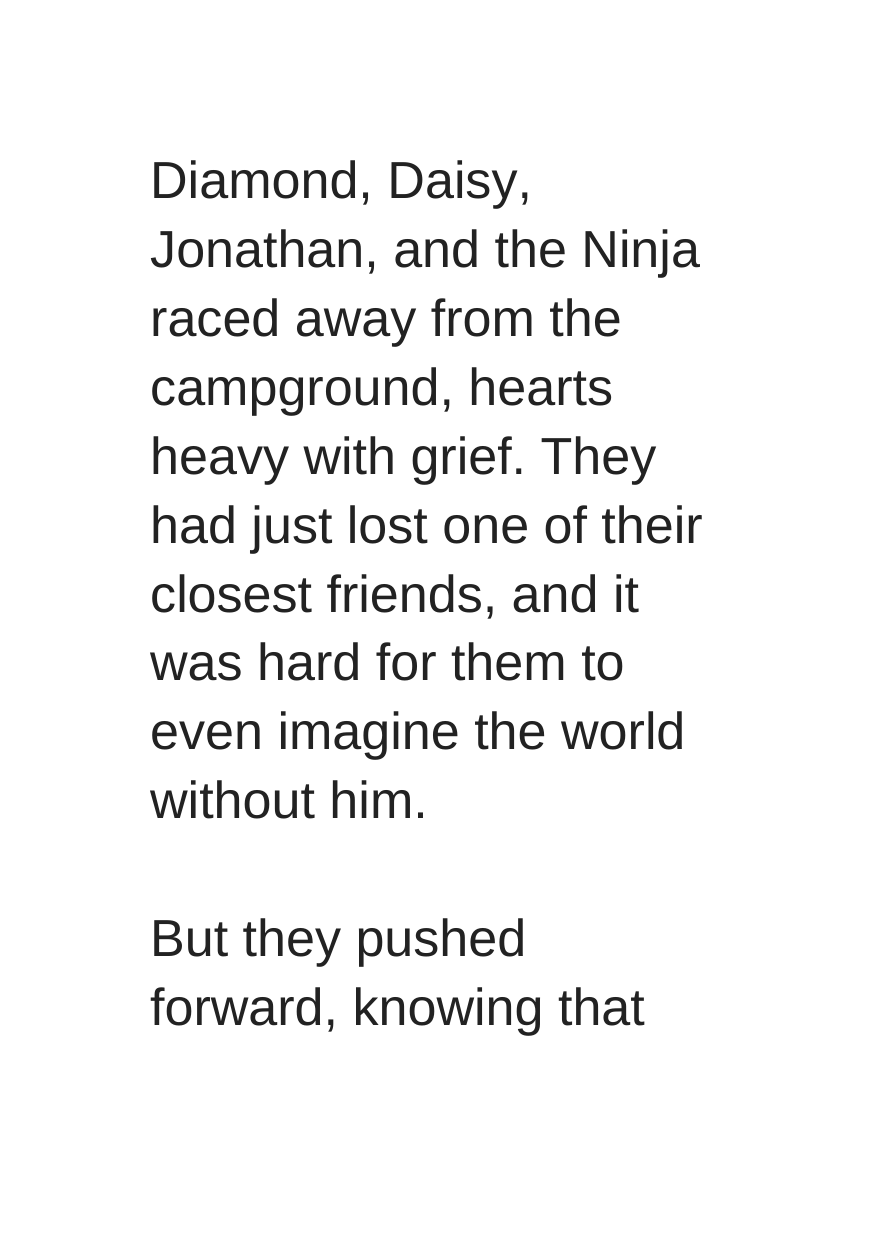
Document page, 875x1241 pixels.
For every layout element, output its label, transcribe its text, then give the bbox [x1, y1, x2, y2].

text Diamond, Daisy, Jonathan, and the Ninja raced away from the campground, hearts heavy with grief. They had just lost one of their closest friends, and it was hard for them to even imagine the world without him. [150, 150, 724, 829]
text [150, 907, 724, 1036]
